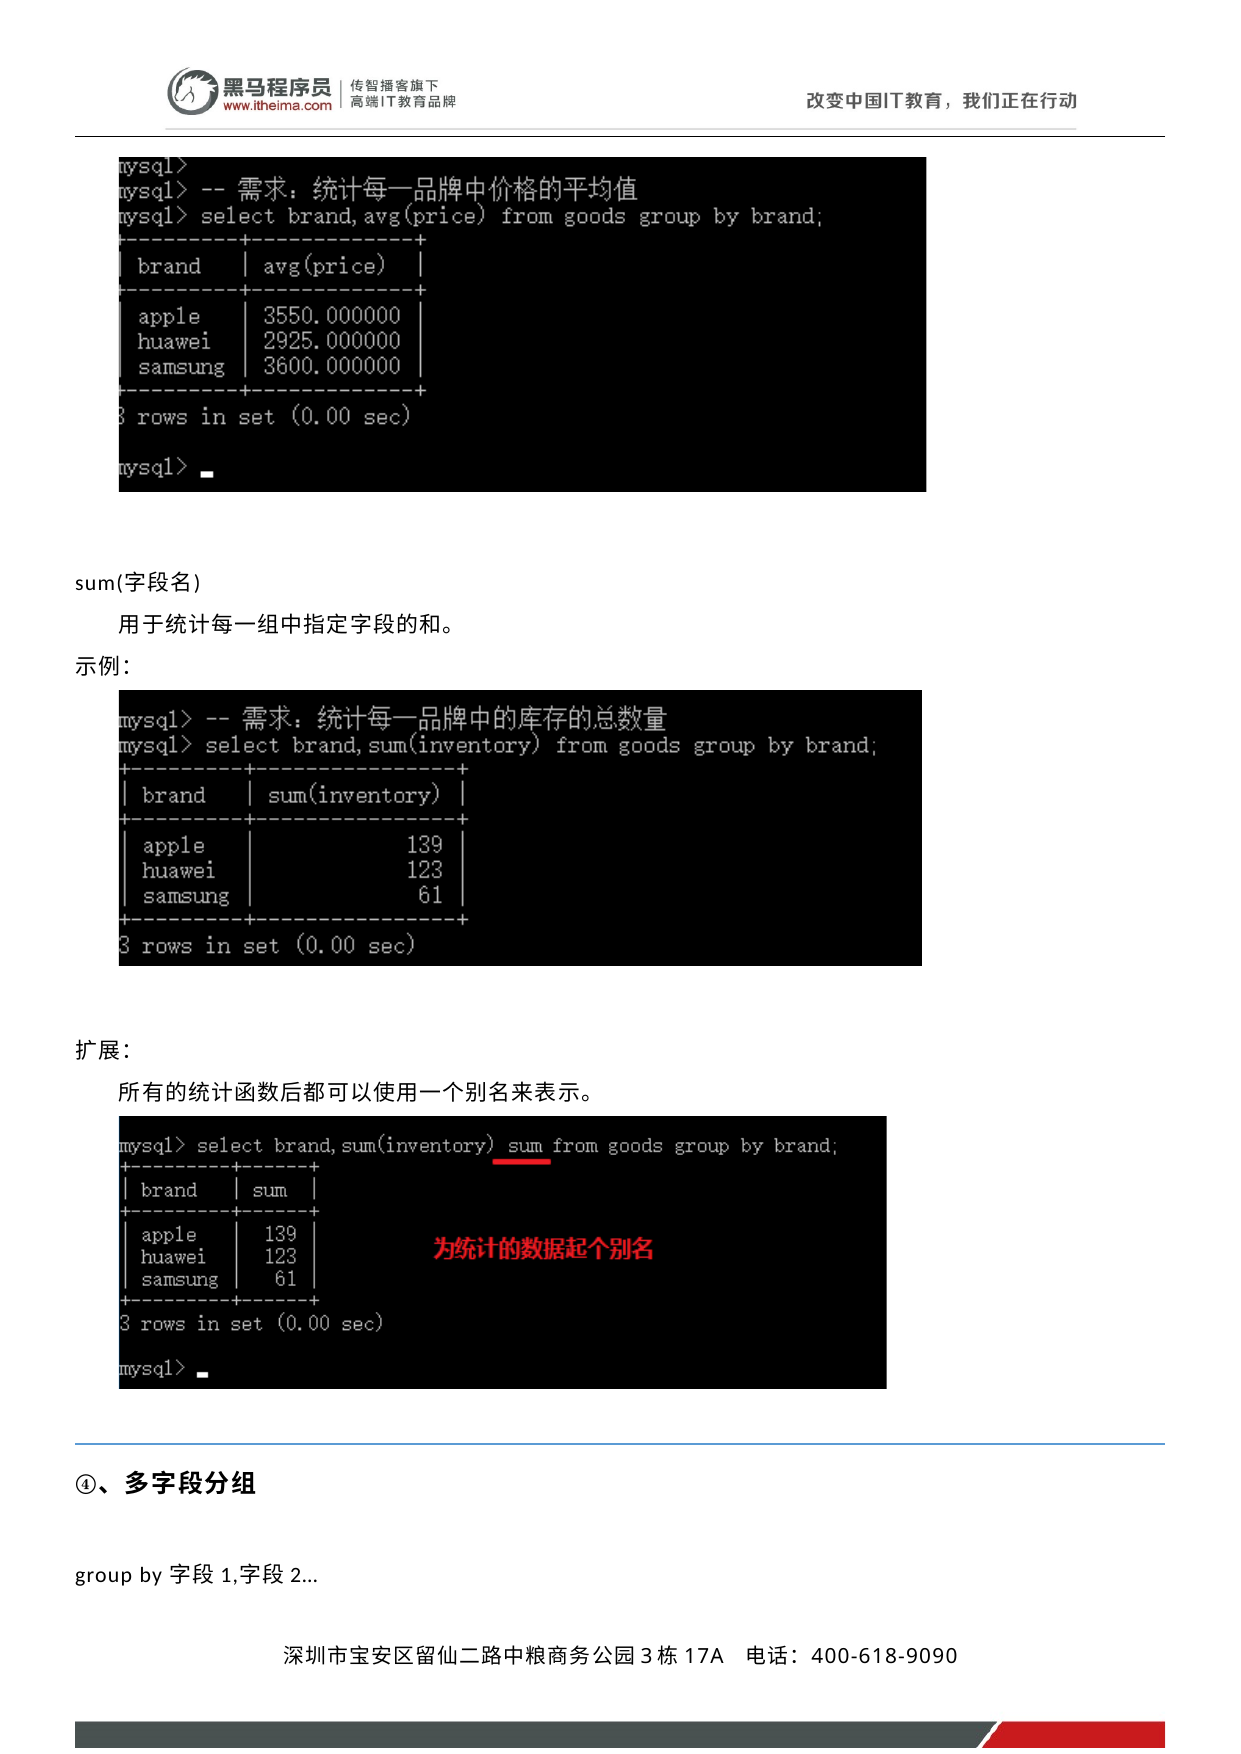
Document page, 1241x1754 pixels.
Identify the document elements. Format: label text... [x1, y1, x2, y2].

text group by 字段1,字段2… [75, 1557, 1165, 1589]
text 所有的统计函数后都可以使用一个别名来表示。 [75, 1075, 1165, 1107]
text 示例： [75, 648, 1165, 681]
picture [118, 690, 922, 966]
text 用于统计每一组中指定字段的和。 [75, 607, 1165, 639]
picture [75, 1669, 1166, 1748]
text 扩展： [75, 1033, 1165, 1066]
picture [118, 157, 927, 492]
picture [75, 6, 1166, 136]
text ④、多字段分组 [75, 1445, 1165, 1514]
picture [118, 1116, 887, 1389]
text sum(字段名) [75, 565, 1165, 597]
